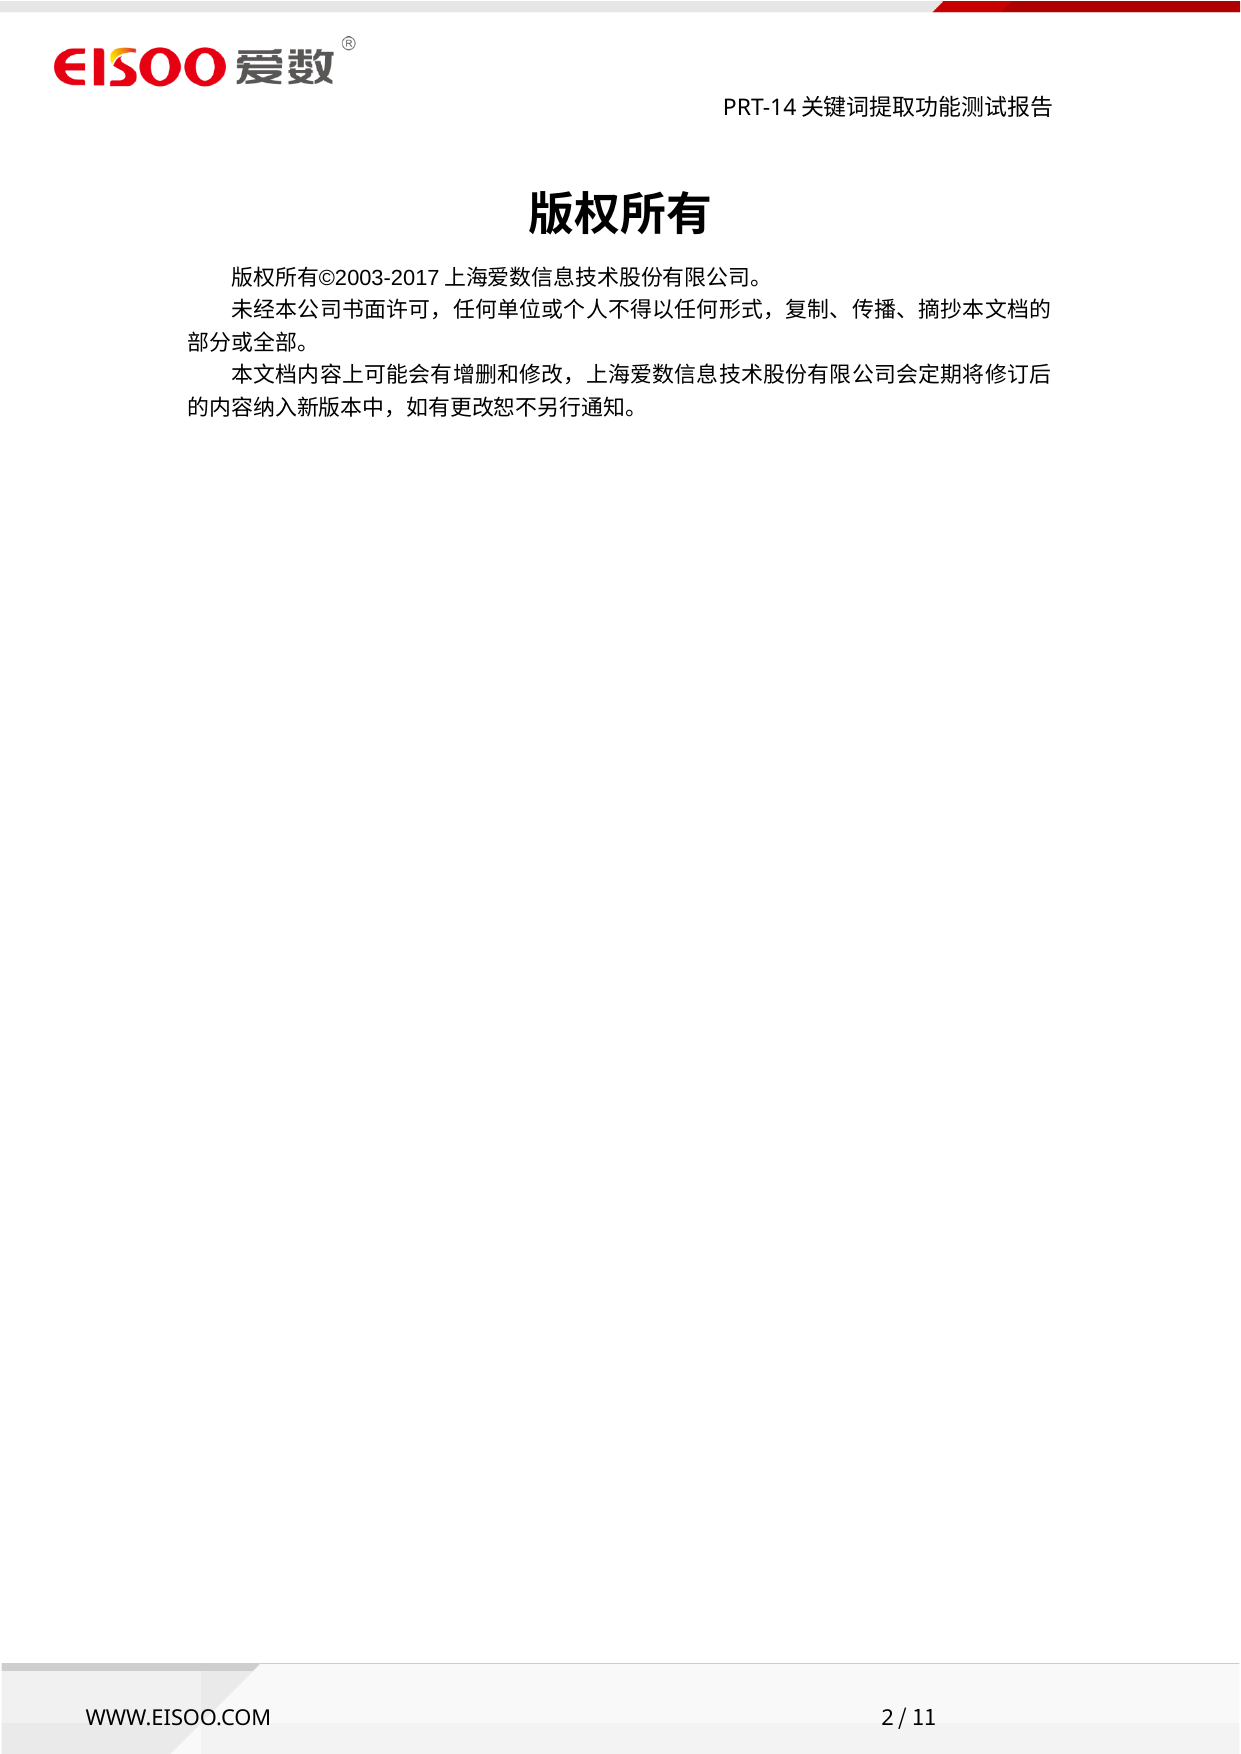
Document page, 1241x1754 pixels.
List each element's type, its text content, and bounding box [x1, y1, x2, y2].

text 本文档内容上可能会有增删和修改，上海爱数信息技术股份有限公司会定期将修订后的内容纳入新版本中，如有更改恕不另行通知。 [187, 357, 1053, 422]
text 未经本公司书面许可，任何单位或个人不得以任何形式，复制、传播、摘抄本文档的部分或全部。 [187, 292, 1053, 357]
picture [0, 1, 1241, 158]
text 版权所有 [187, 162, 1053, 259]
text 版权所有©2003-2017上海爱数信息技术股份有限公司。 [187, 259, 1053, 292]
picture [1, 1659, 1240, 1754]
